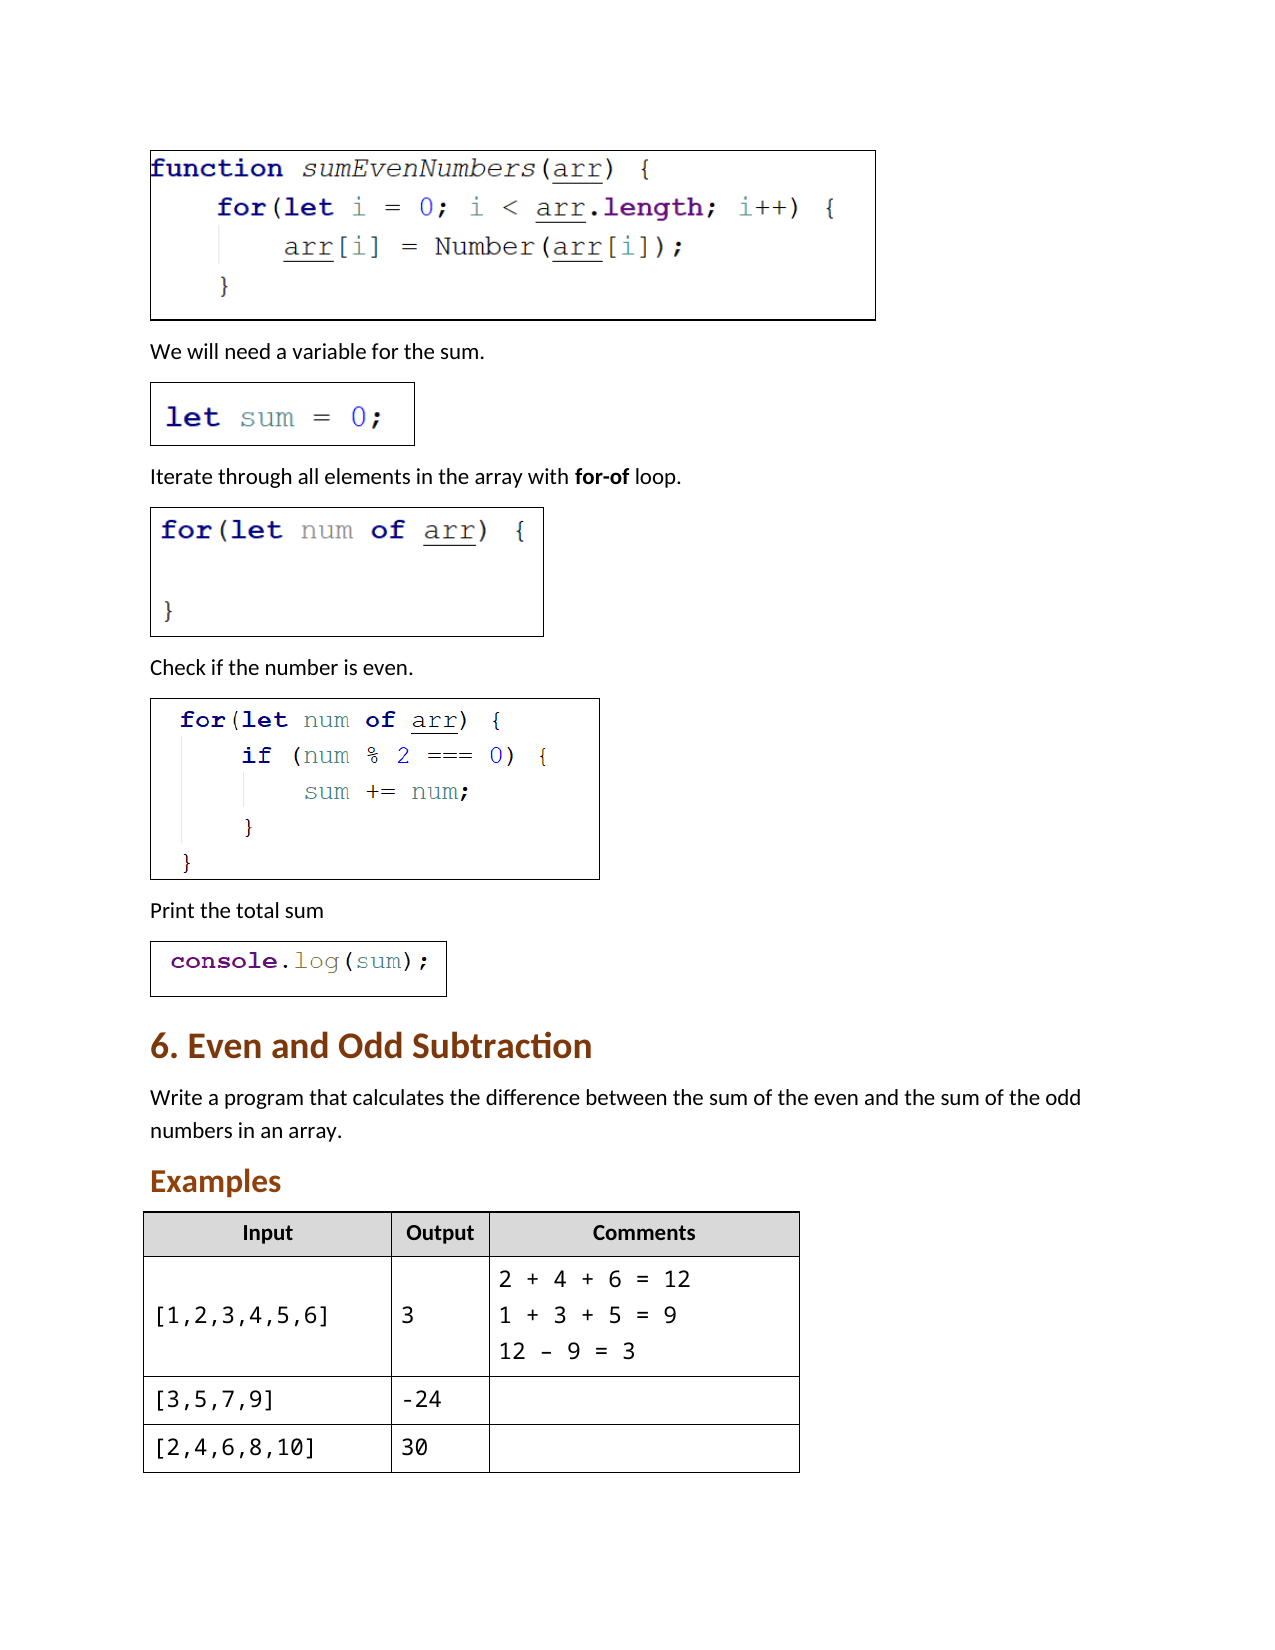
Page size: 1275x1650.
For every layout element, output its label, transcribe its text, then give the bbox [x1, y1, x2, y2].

table_cell [1,2,3,4,5,6] [144, 1257, 391, 1376]
table_header Output [392, 1213, 489, 1256]
picture [151, 699, 599, 879]
table_cell 30 [392, 1425, 489, 1472]
text Iterate through all elements in the array with for-of loop. [150, 462, 1125, 490]
text We will need a variable for the sum. [150, 337, 1125, 365]
table_cell [3,5,7,9] [144, 1377, 391, 1424]
subtitle Even and Odd Subtraction [150, 1022, 1125, 1068]
table_cell -24 [392, 1377, 489, 1424]
text Write a program that calculates the difference between the sum of the even and the sum of the odd numbers in an array. [150, 1083, 1125, 1144]
table_cell [2,4,6,8,10] [144, 1425, 391, 1472]
picture [151, 942, 446, 996]
picture [151, 508, 543, 636]
table_cell [490, 1425, 799, 1472]
subtitle Examples [150, 1160, 1125, 1201]
text Print the total sum [150, 897, 1125, 924]
table_cell 3 [392, 1257, 489, 1376]
picture [151, 151, 875, 319]
table_cell [490, 1377, 799, 1424]
table_header Input [144, 1213, 391, 1256]
table_cell 2 + 4 + 6 = 12 1 + 3 + 5 = 9 12 – 9 = 3 [490, 1257, 799, 1376]
table_header Comments [490, 1213, 799, 1256]
text Check if the number is even. [150, 653, 1125, 681]
picture [151, 383, 414, 445]
